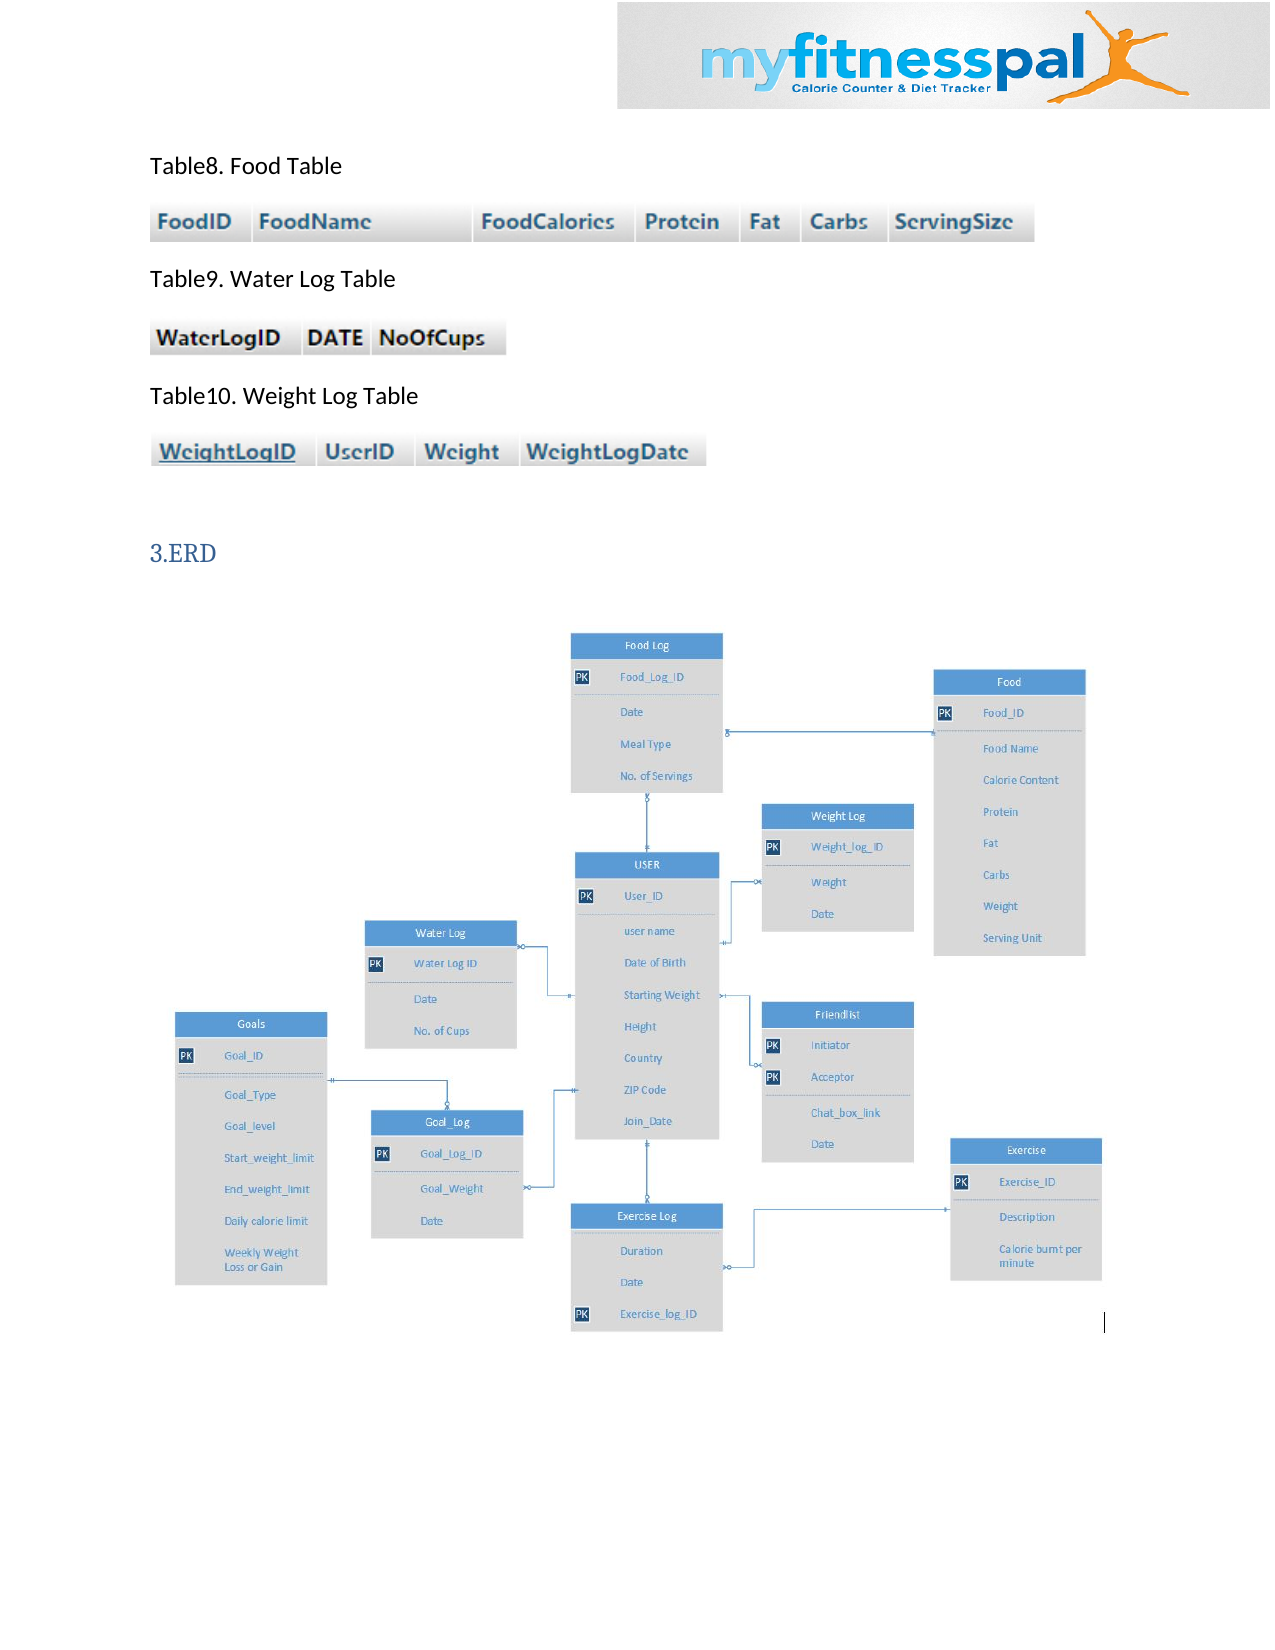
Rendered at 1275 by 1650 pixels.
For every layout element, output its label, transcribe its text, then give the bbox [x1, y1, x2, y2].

text Table10. Weight Log Table [150, 380, 1125, 411]
picture [617, 2, 1270, 109]
text Table8. Food Table [150, 150, 1125, 181]
picture [150, 201, 1041, 242]
picture [150, 314, 508, 360]
text Table9. Water Log Table [150, 263, 1125, 293]
picture [150, 625, 1125, 1343]
subtitle 3.ERD [150, 538, 1125, 569]
picture [150, 431, 707, 466]
